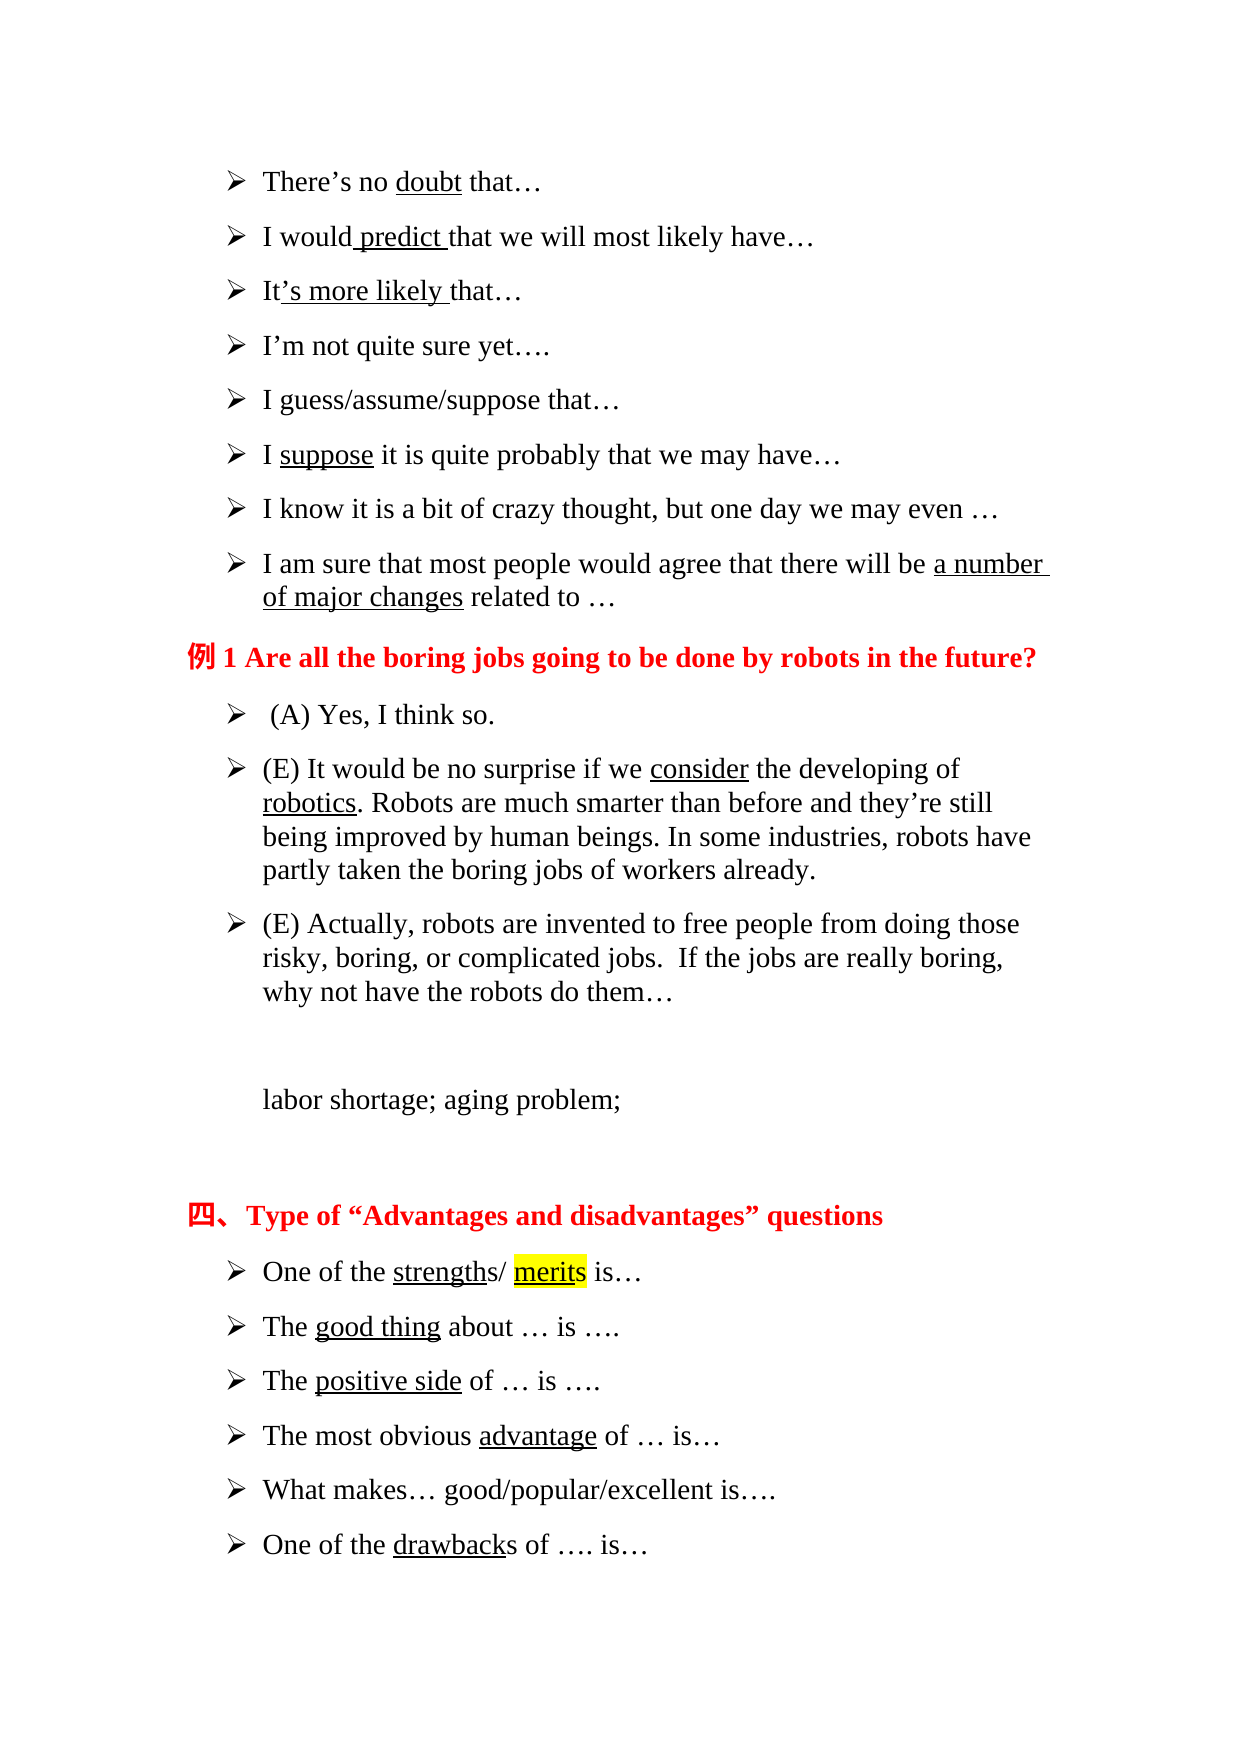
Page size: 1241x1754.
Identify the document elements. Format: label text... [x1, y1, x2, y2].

list There’s no doubt that… [225, 164, 1053, 198]
list I am sure that most people would agree that there will be a number of major changes related to … [225, 546, 1053, 613]
list I would predict that we will most likely have… [225, 219, 1053, 253]
list What makes… good/popular/excellent is…. [225, 1472, 1053, 1506]
text 例1 Are all the boring jobs going to be done by robots in the future? [187, 634, 1053, 676]
list The most obvious advantage of … is… [225, 1418, 1053, 1451]
text 四、Type of “Advantages and disadvantages” questions [187, 1191, 1053, 1233]
list The good thing about … is …. [225, 1309, 1053, 1342]
list I guess/assume/suppose that… [225, 382, 1053, 416]
list I know it is a bit of crazy thought, but one day we may even … [225, 491, 1053, 525]
list The positive side of … is …. [225, 1363, 1053, 1397]
list (E) Actually, robots are invented to free people from doing those risky, boring, or complicated jobs. If the jobs are really boring, why not have the robots do them… [225, 907, 1053, 1007]
list It’s more likely that… [225, 273, 1053, 307]
list (A) Yes, I think so. [225, 697, 1053, 731]
list One of the strengths/ merits is… [225, 1254, 514, 1288]
list One of the drawbacks of …. is… [225, 1527, 1053, 1560]
text labor shortage; aging problem; [262, 1082, 1053, 1116]
list I’m not quite sure yet…. [225, 328, 1053, 362]
list One of the strengths/ merits is… [587, 1254, 1053, 1288]
list I suppose it is quite probably that we may have… [225, 437, 1053, 471]
list (E) It would be no surprise if we consider the developing of robotics. Robots are much smarter than before and they’re still being improved by human beings. In some industries, robots have partly taken the boring jobs of workers already. [225, 751, 1053, 886]
